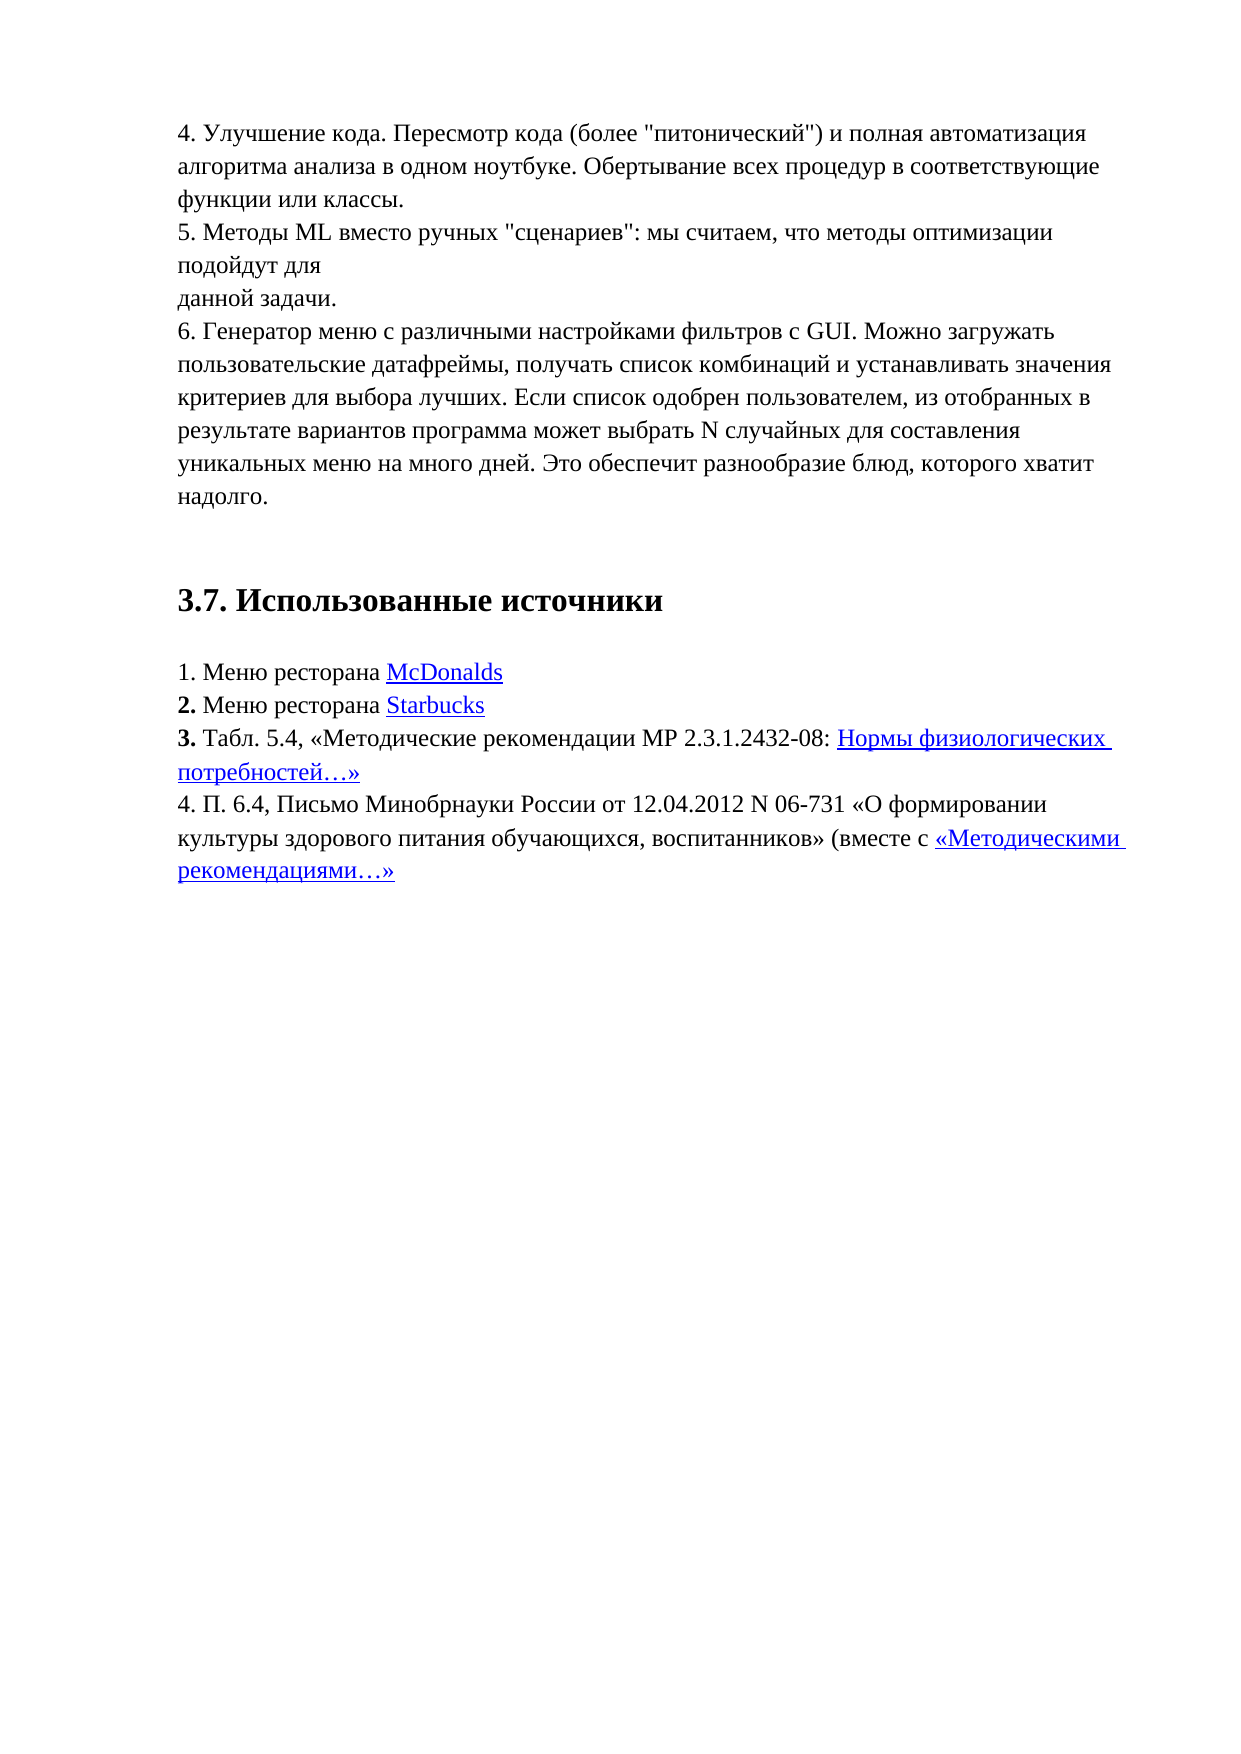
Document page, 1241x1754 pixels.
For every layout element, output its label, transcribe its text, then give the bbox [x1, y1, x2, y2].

text 4. П. 6.4, Письмо Минобрнауки России от 12.04.2012 N 06-731 «О формировании культуры здорового питания обучающихся, воспитанников» (вместе с «Методическими рекомендациями…» [177, 789, 1152, 884]
text 4. Улучшение кода. Пересмотр кода (более "питонический") и полная автоматизация алгоритма анализа в одном ноутбуке. Обертывание всех процедур в соответствующие функции или классы. [177, 118, 1152, 213]
text 6. Генератор меню с различными настройками фильтров с GUI. Можно загружать пользовательские датафреймы, получать список комбинаций и устанавливать значения критериев для выбора лучших. Если список одобрен пользователем, из отобранных в результате вариантов программа может выбрать N случайных для составления уникальных меню на много дней. Это обеспечит разнообразие блюд, которого хватит надолго. [177, 316, 1152, 510]
text 3.7. Использованные источники [177, 580, 1152, 619]
text 2. Меню ресторана Starbucks [177, 691, 1152, 719]
text данной задачи. [177, 283, 1152, 312]
text 5. Методы ML вместо ручных "сценариев": мы считаем, что методы оптимизации подойдут для [177, 217, 1152, 279]
text 1. Меню ресторана McDonalds [177, 657, 1152, 686]
text 3. Табл. 5.4, «Методические рекомендации MP 2.3.1.2432-08: Нормы физиологических потребностей…» [177, 723, 1152, 785]
